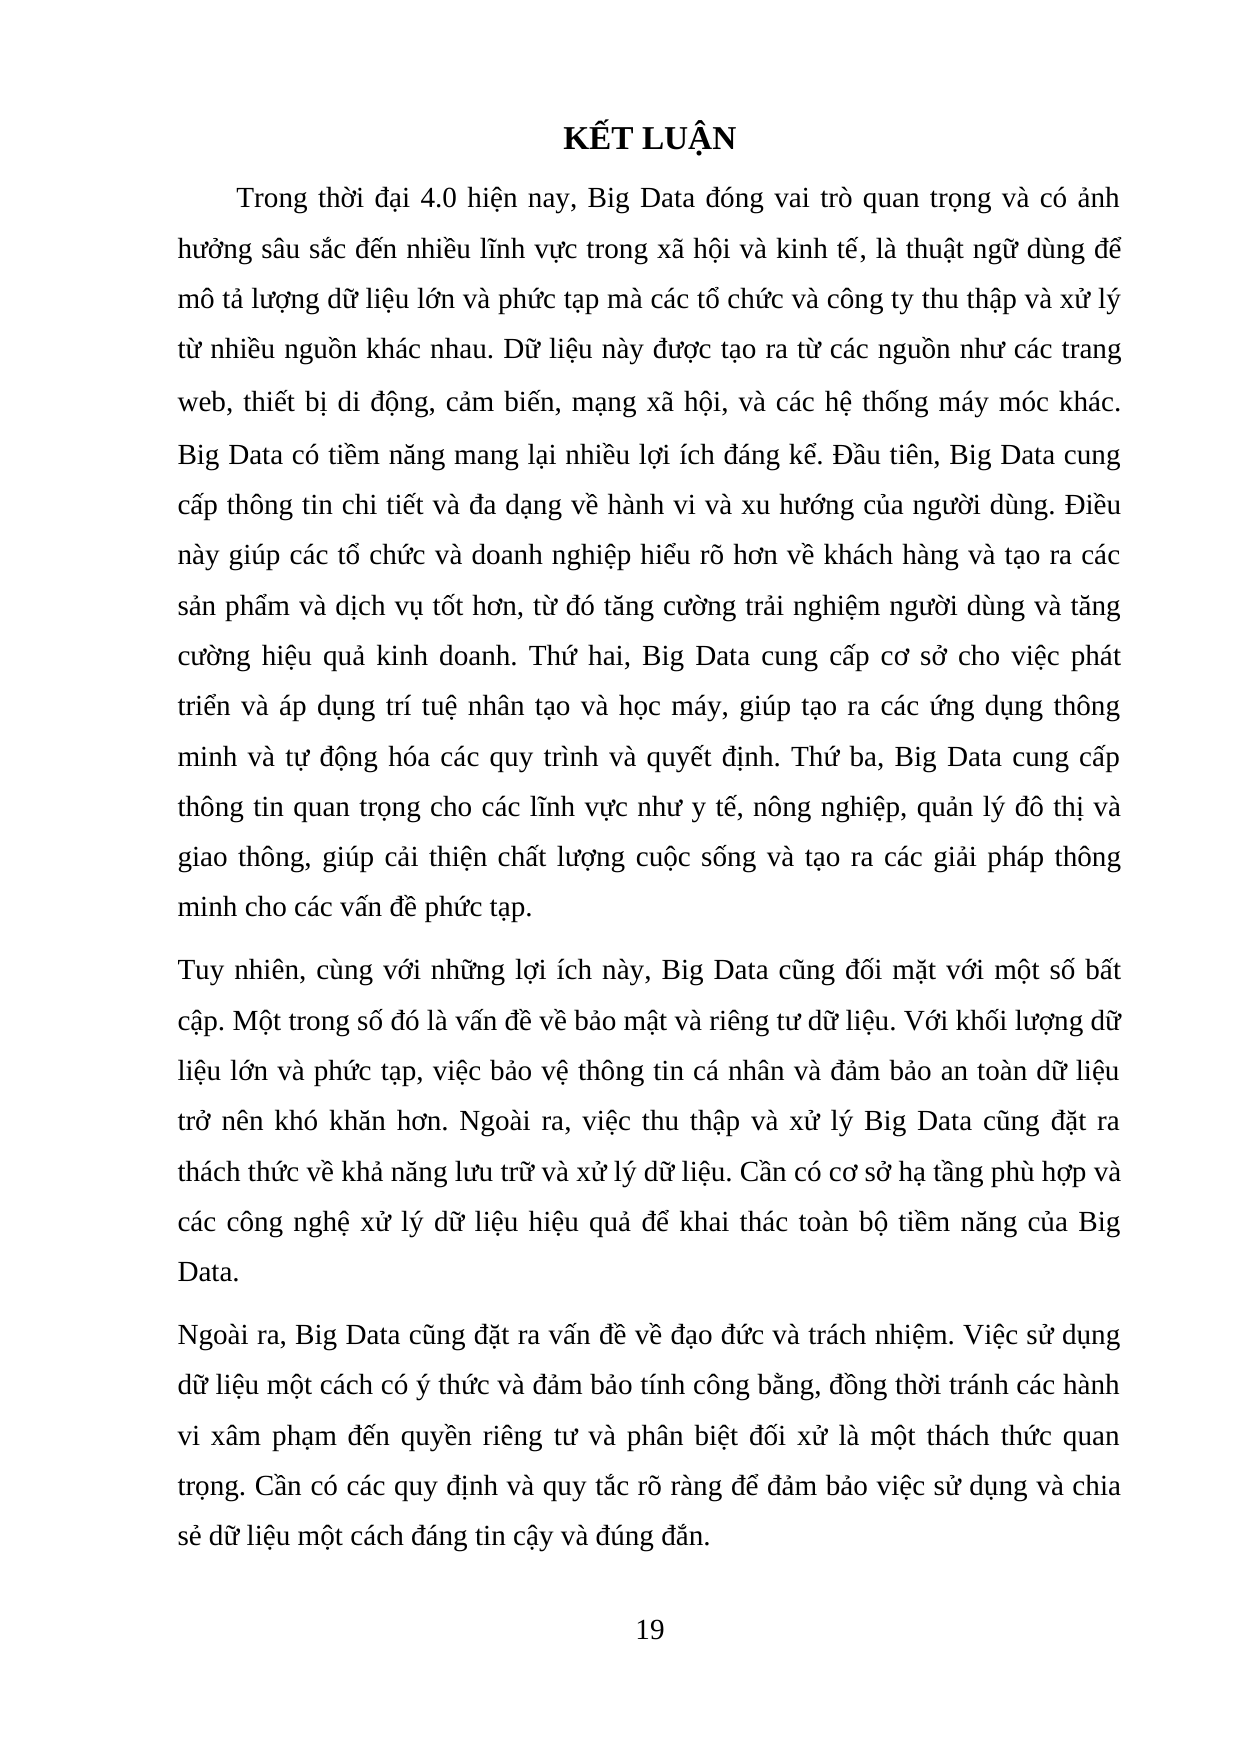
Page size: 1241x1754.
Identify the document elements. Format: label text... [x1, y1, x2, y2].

text Trong thời đại 4.0 hiện nay, Big Data đóng vai trò quan trọng và có ảnh hưởng sâu sắc đến nhiều lĩnh vực trong xã hội và kinh tế, là thuật ngữ dùng để mô tả lượng dữ liệu lớn và phức tạp mà các tổ chức và công ty thu thập và xử lý từ nhiều nguồn khác nhau. Dữ liệu này được tạo ra từ các nguồn như các trang web, thiết bị di động, cảm biến, mạng xã hội, và các hệ thống máy móc khác. Big Data có tiềm năng mang lại nhiều lợi ích đáng kể. Đầu tiên, Big Data cung cấp thông tin chi tiết và đa dạng về hành vi và xu hướng của người dùng. Điều này giúp các tổ chức và doanh nghiệp hiểu rõ hơn về khách hàng và tạo ra các sản phẩm và dịch vụ tốt hơn, từ đó tăng cường trải nghiệm người dùng và tăng cường hiệu quả kinh doanh. Thứ hai, Big Data cung cấp cơ sở cho việc phát triển và áp dụng trí tuệ nhân tạo và học máy, giúp tạo ra các ứng dụng thông minh và tự động hóa các quy trình và quyết định. Thứ ba, Big Data cung cấp thông tin quan trọng cho các lĩnh vực như y tế, nông nghiệp, quản lý đô thị và giao thông, giúp cải thiện chất lượng cuộc sống và tạo ra các giải pháp thông minh cho các vấn đề phức tạp. [177, 180, 1122, 923]
text Ngoài ra, Big Data cũng đặt ra vấn đề về đạo đức và trách nhiệm. Việc sử dụng dữ liệu một cách có ý thức và đảm bảo tính công bằng, đồng thời tránh các hành vi xâm phạm đến quyền riêng tư và phân biệt đối xử là một thách thức quan trọng. Cần có các quy định và quy tắc rõ ràng để đảm bảo việc sử dụng và chia sẻ dữ liệu một cách đáng tin cậy và đúng đắn. [177, 1317, 1122, 1552]
text Tuy nhiên, cùng với những lợi ích này, Big Data cũng đối mặt với một số bất cập. Một trong số đó là vấn đề về bảo mật và riêng tư dữ liệu. Với khối lượng dữ liệu lớn và phức tạp, việc bảo vệ thông tin cá nhân và đảm bảo an toàn dữ liệu trở nên khó khăn hơn. Ngoài ra, việc thu thập và xử lý Big Data cũng đặt ra thách thức về khả năng lưu trữ và xử lý dữ liệu. Cần có cơ sở hạ tầng phù hợp và các công nghệ xử lý dữ liệu hiệu quả để khai thác toàn bộ tiềm năng của Big Data. [177, 952, 1122, 1288]
subtitle KẾT LUẬN [177, 118, 1122, 156]
